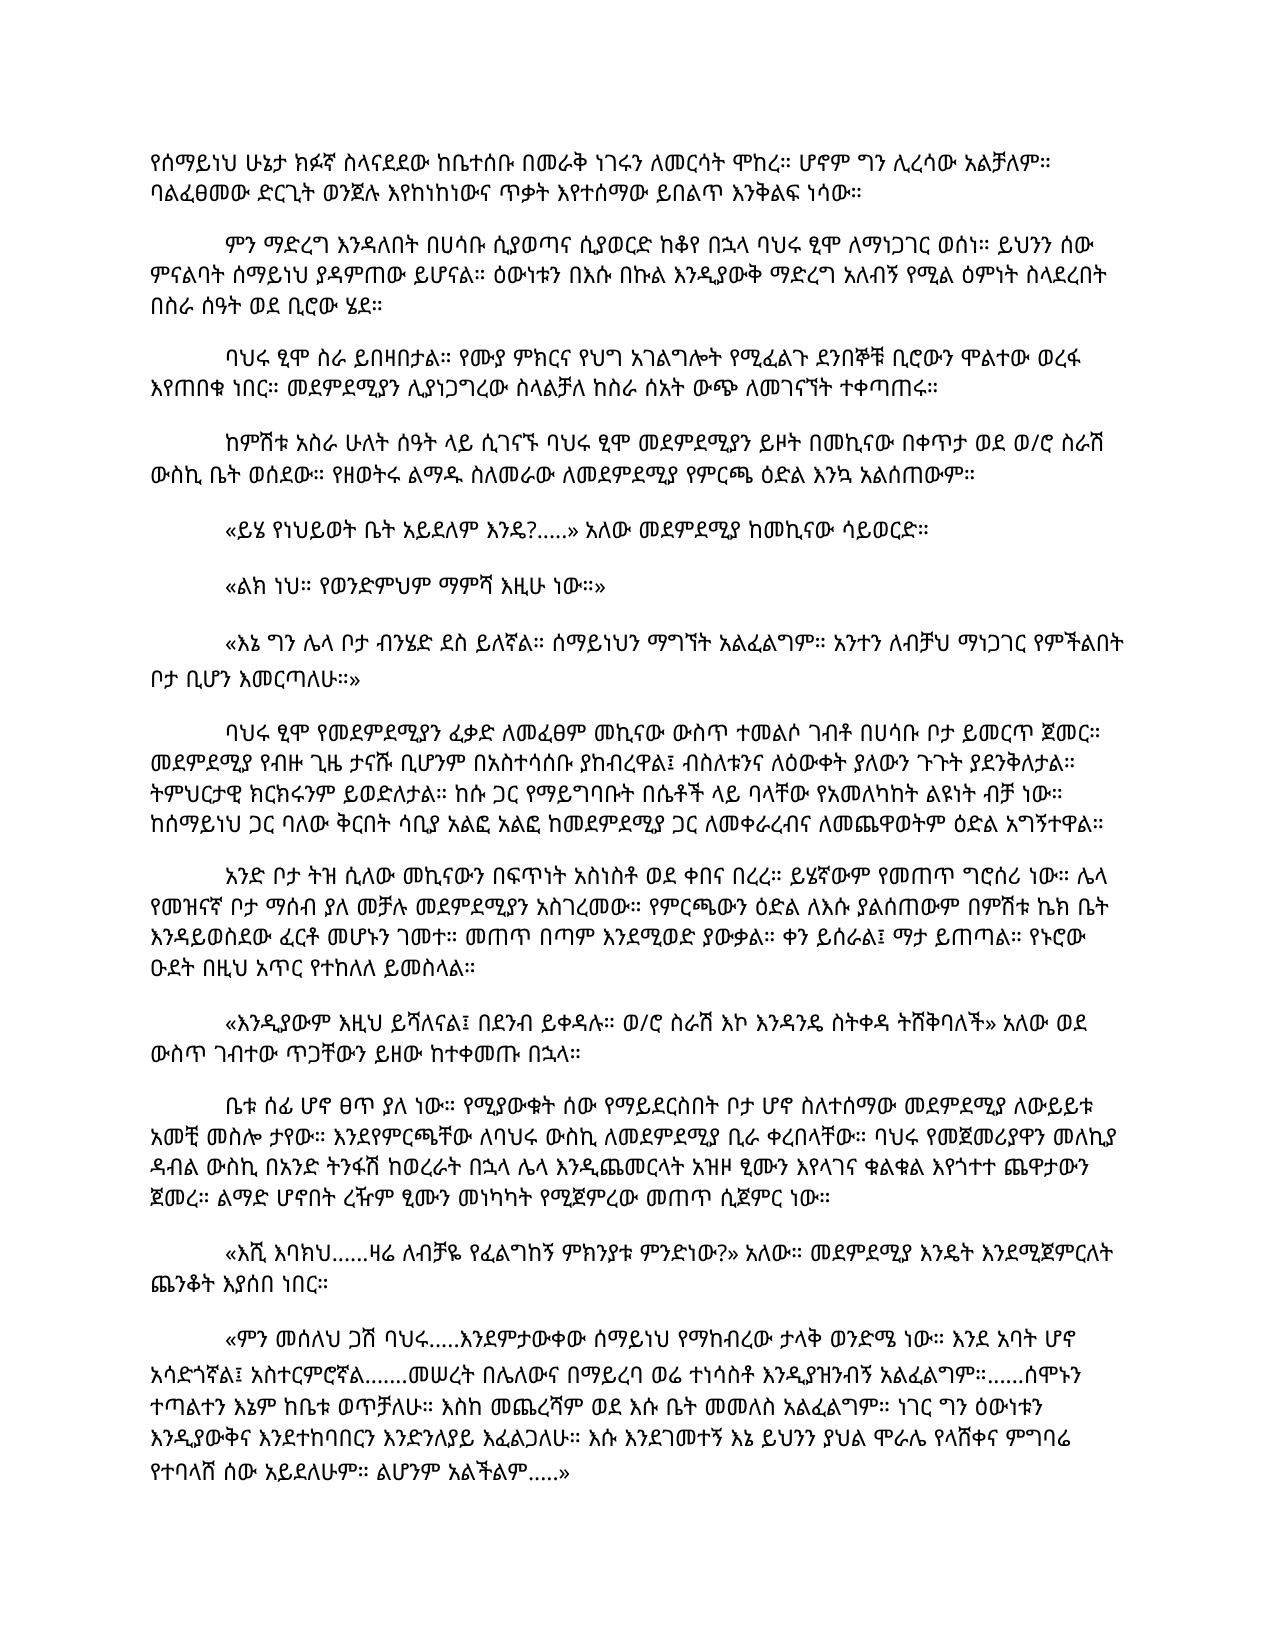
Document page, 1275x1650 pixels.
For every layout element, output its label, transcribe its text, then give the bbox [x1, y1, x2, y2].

text ባህሩ ፂሞ ስራ ይበዛበታል። የሙያ ምክርና የህግ አገልግሎት የሚፈልጉ ደንበኞቹ ቢሮውን ሞልተው ወረፋ እየጠበቁ ነበር። መደምደሚያን ሊያነጋግረው ስላልቻለ ከስራ ሰአት ውጭ ለመገናኘት ተቀጣጠሩ። [150, 345, 1125, 402]
text ከምሽቱ አስራ ሁለት ሰዓት ላይ ሲገናኙ ባህሩ ፂሞ መደምደሚያን ይዞት በመኪናው በቀጥታ ወደ ወ/ሮ ስራሽ ውስኪ ቤት ወሰደው። የዘወትሩ ልማዱ ስለመራው ለመደምደሚያ የምርጫ ዕድል እንኳ አልሰጠውም። [150, 427, 1125, 489]
text «ይሄ የነህይወት ቤት አይደለም እንዴ?.....» አለው መደምደሚያ ከመኪናው ሳይወርድ። [150, 513, 1125, 545]
text «ምን መሰለህ ጋሽ ባህሩ.....እንደምታውቀው ሰማይነህ የማከብረው ታላቅ ወንድሜ ነው። እንደ አባት ሆኖ አሳድጎኛል፤ አስተርምሮኛል.......መሠረት በሌለውና በማይረባ ወሬ ተነሳስቶ እንዲያዝንብኝ አልፈልግም።......ሰሞኑን ተጣልተን እኔም ከቤቱ ወጥቻለሁ። እስከ መጨረሻም ወደ እሱ ቤት መመለስ አልፈልግም። ነገር ግን ዕውነቱን እንዲያውቅና እንደተከባበርን እንድንለያይ እፈልጋለሁ። እሱ እንደገመተኝ እኔ ይህንን ያህል ሞራሌ የላሸቀና ምግባሬ የተባላሸ ሰው አይደለሁም። ልሆንም አልችልም.....» [150, 1323, 1125, 1487]
text ምን ማድረግ እንዳለበት በሀሳቡ ሲያወጣና ሲያወርድ ከቆየ በኋላ ባህሩ ፂሞ ለማነጋገር ወሰነ። ይህንን ሰው ምናልባት ሰማይነህ ያዳምጠው ይሆናል። ዕውነቱን በእሱ በኩል እንዲያውቅ ማድረግ አለብኝ የሚል ዕምነት ስላደረበት በስራ ሰዓት ወደ ቢሮው ሄደ። [150, 232, 1125, 320]
text አንድ ቦታ ትዝ ሲለው መኪናውን በፍጥነት አስነስቶ ወደ ቀበና በረረ። ይሄኛውም የመጠጥ ግሮሰሪ ነው። ሌላ የመዝናኛ ቦታ ማሰብ ያለ መቻሉ መደምደሚያን አስገረመው። የምርጫውን ዕድል ለእሱ ያልሰጠውም በምሽቱ ኬክ ቤት እንዳይወስደው ፈርቶ መሆኑን ገመተ። መጠጥ በጣም እንደሚወድ ያውቃል። ቀን ይሰራል፤ ማታ ይጠጣል። የኑሮው ዑደት በዚህ አጥር የተከለለ ይመስላል። [150, 863, 1125, 982]
text «እኔ ግን ሌላ ቦታ ብንሄድ ደስ ይለኛል። ሰማይነህን ማግኘት አልፈልግም። አንተን ለብቻህ ማነጋገር የምችልበት ቦታ ቢሆን እመርጣለሁ።» [150, 627, 1125, 694]
text «እሺ እባክህ......ዛሬ ለብቻዬ የፈልግከኝ ምክንያቱ ምንድነው?» አለው። መደምደሚያ እንዴት እንደሚጀምርለት ጨንቆት እያሰበ ነበር። [150, 1236, 1125, 1298]
text «ልክ ነህ። የወንድምህም ማምሻ እዚሁ ነው።» [150, 570, 1125, 602]
text ባህሩ ፂሞ የመደምደሚያን ፈቃድ ለመፈፀም መኪናው ውስጥ ተመልሶ ገብቶ በሀሳቡ ቦታ ይመርጥ ጀመር። መደምደሚያ የብዙ ጊዜ ታናሹ ቢሆንም በአስተሳሰቡ ያከብረዋል፤ ብስለቱንና ለዕውቀት ያለውን ጉጉት ያደንቅለታል። ትምህርታዊ ክርክሩንም ይወድለታል። ከሱ ጋር የማይግባቡት በሴቶች ላይ ባላቸው የአመለካከት ልዩነት ብቻ ነው። ከሰማይነህ ጋር ባለው ቅርበት ሳቢያ አልፎ አልፎ ከመደምደሚያ ጋር ለመቀራረብና ለመጨዋወትም ዕድል አግኝተዋል። [150, 720, 1125, 838]
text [150, 150, 1125, 207]
text ቤቱ ሰፊ ሆኖ ፀጥ ያለ ነው። የሚያውቁት ሰው የማይደርስበት ቦታ ሆኖ ስለተሰማው መደምደሚያ ለውይይቱ አመቺ መስሎ ታየው። እንደየምርጫቸው ለባህሩ ውስኪ ለመደምደሚያ ቢራ ቀረበላቸው። ባህሩ የመጀመሪያዋን መለኪያ ዳብል ውስኪ በአንድ ትንፋሽ ከወረራት በኋላ ሌላ እንዲጨመርላት አዝዞ ፂሙን እየላገና ቁልቁል እየጎተተ ጨዋታውን ጀመረ። ልማድ ሆኖበት ረዥም ፂሙን መነካካት የሚጀምረው መጠጥ ሲጀምር ነው። [150, 1093, 1125, 1212]
text «እንዲያውም እዚህ ይሻለናል፤ በደንብ ይቀዳሉ። ወ/ሮ ስራሽ እኮ እንዳንዴ ስትቀዳ ትሸቅባለች» አለው ወደ ውስጥ ገብተው ጥጋቸውን ይዘው ከተቀመጡ በኋላ። [150, 1006, 1125, 1068]
